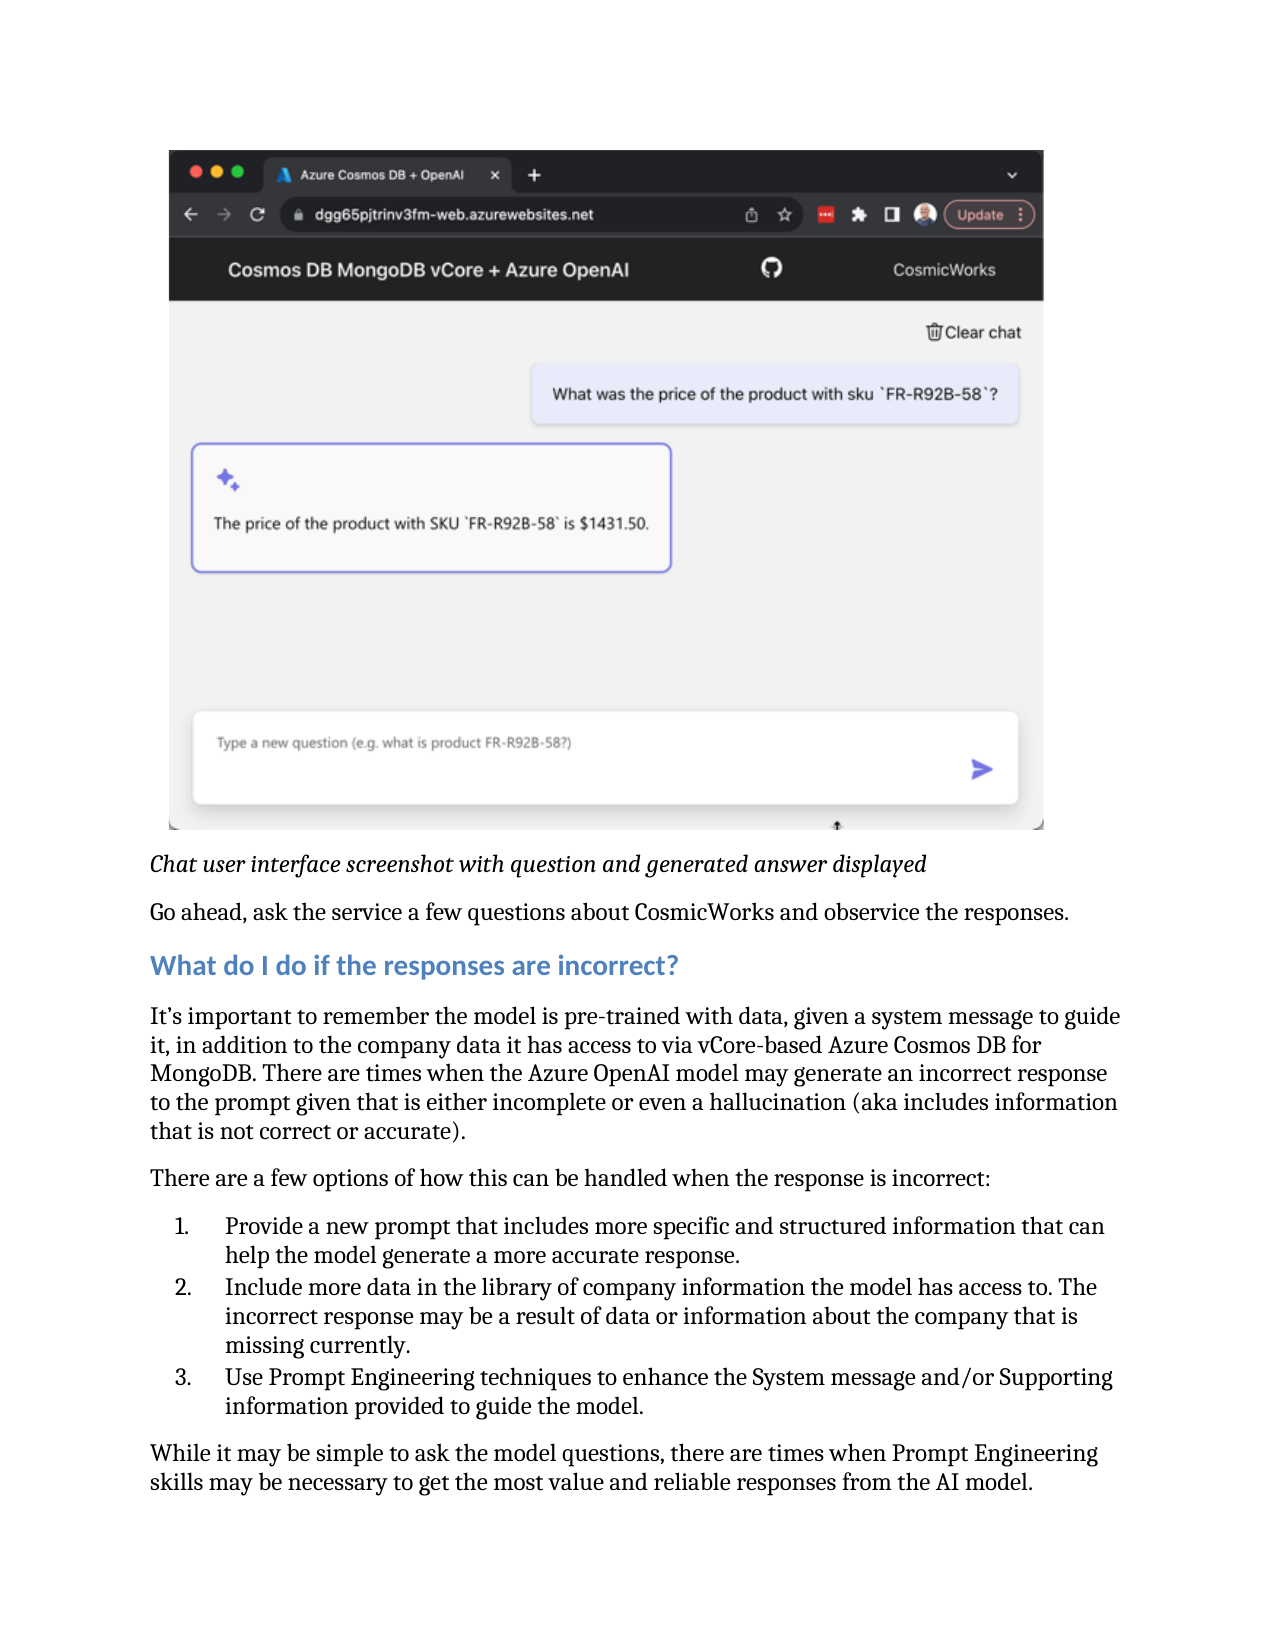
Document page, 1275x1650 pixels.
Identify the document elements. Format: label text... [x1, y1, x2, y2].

text There are a few options of how this can be handled when the response is incorrect: [150, 1164, 1125, 1193]
subtitle What do I do if the responses are incorrect? [150, 947, 1125, 983]
list Include more data in the library of company information the model has access to. The incorrect response may be a result of data or information about the company that is missing currently. [175, 1273, 1125, 1359]
text It’s important to remember the model is pre-trained with data, given a system message to guide it, in addition to the company data it has access to via vCore-based Azure Cosmos DB for MongoDB. There are times when the Azure OpenAI model may generate an incorrect response to the prompt given that is either incomplete or even a hallucination (aka includes information that is not correct or accurate). [150, 1002, 1125, 1146]
list Use Prompt Engineering techniques to enhance the System message and/or Supporting information provided to guide the model. [175, 1363, 1125, 1421]
text While it may be simple to ask the model questions, there are times when Prompt Engineering skills may be necessary to get the most value and reliable responses from the AI model. [150, 1439, 1125, 1497]
text Go ahead, ask the service a few questions about CosmicWorks and observice the responses. [150, 898, 1125, 927]
list Provide a new prompt that includes more specific and structured information that can help the model generate a more accurate response. [175, 1212, 1125, 1269]
picture [168, 150, 1044, 830]
text Chat user interface screenshot with question and generated answer displayed [150, 850, 1125, 879]
